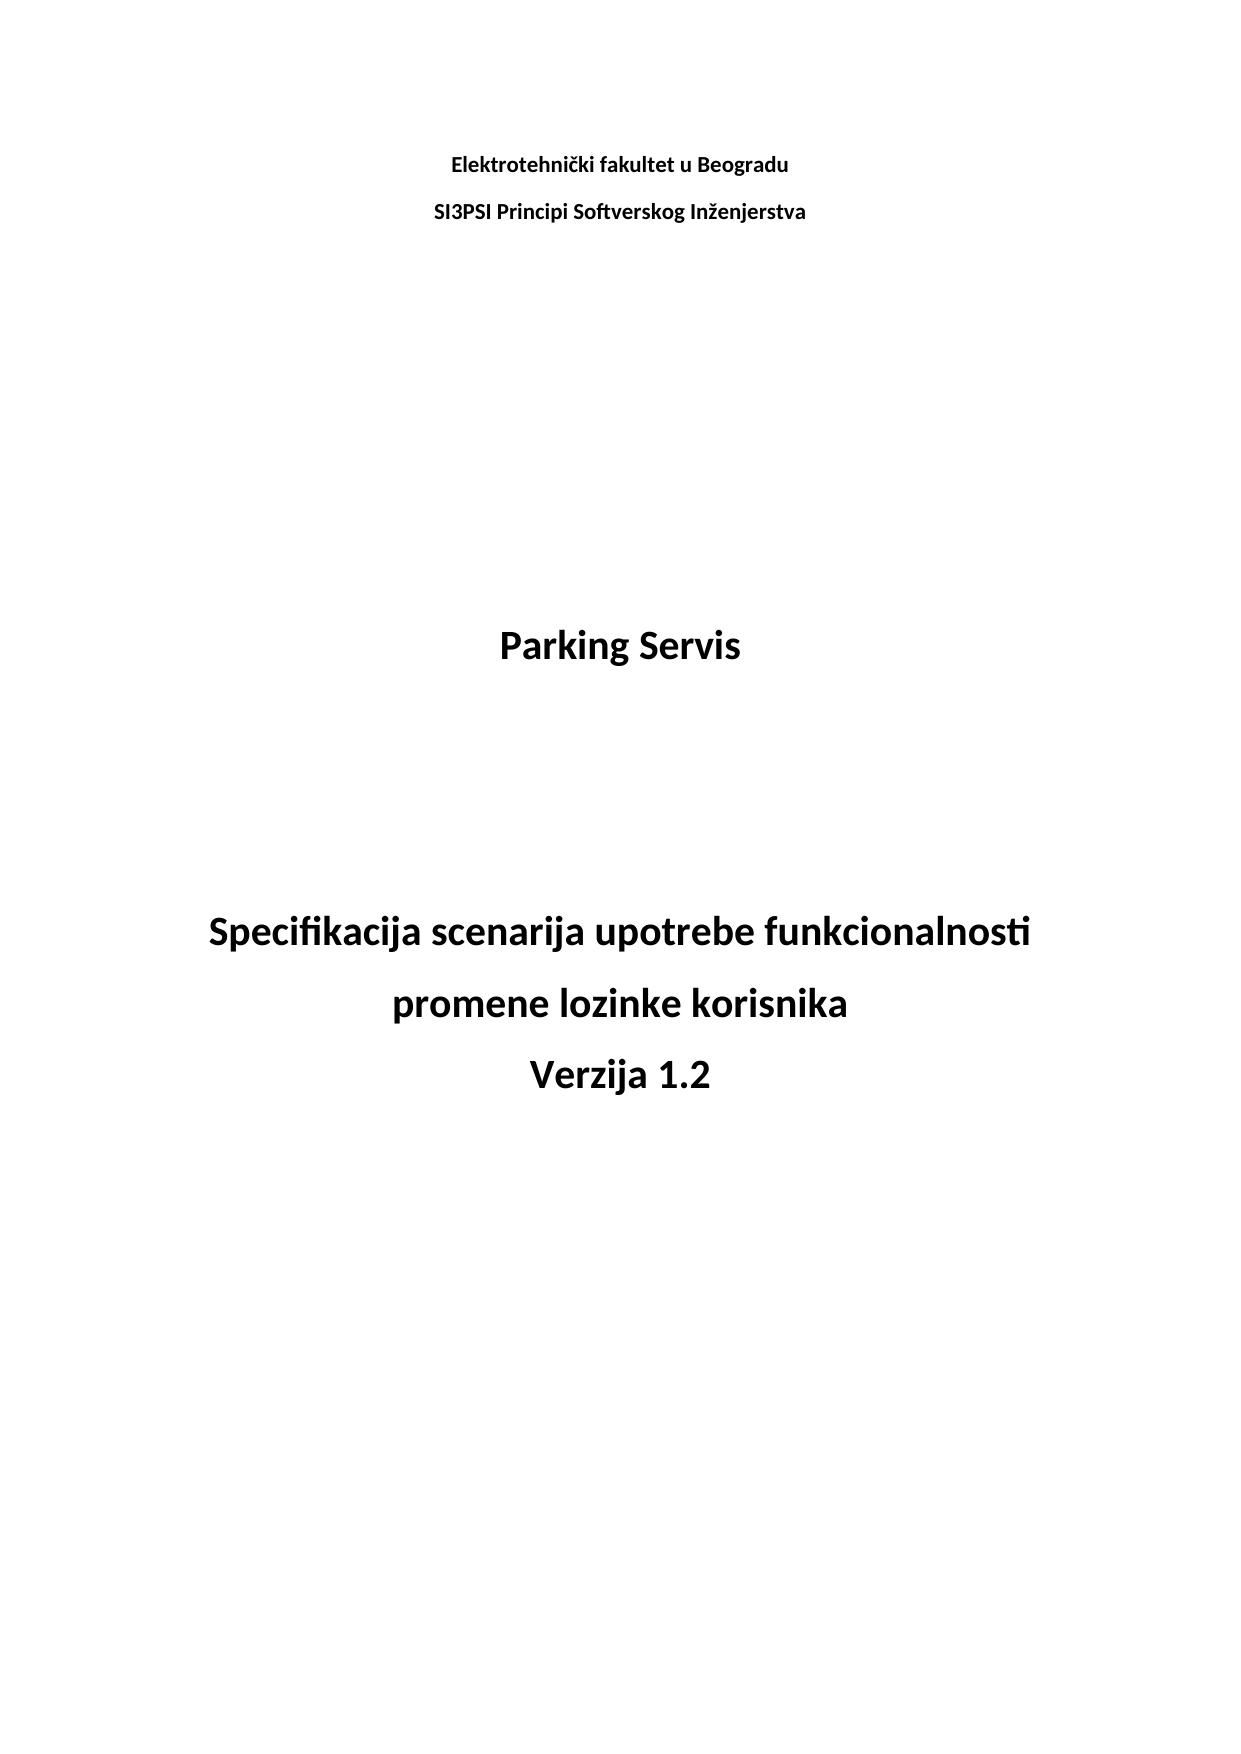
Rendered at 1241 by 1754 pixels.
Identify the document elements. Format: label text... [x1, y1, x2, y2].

text Verzija 1.2 [150, 1048, 1090, 1099]
text SI3PSI Principi Softverskog Inženjerstva [150, 197, 1090, 225]
text promene lozinke korisnika [150, 977, 1090, 1027]
text Parking Servis [150, 619, 1090, 669]
text Specifikacija scenarija upotrebe funkcionalnosti [150, 905, 1090, 956]
text Elektrotehnički fakultet u Beogradu [150, 150, 1090, 178]
